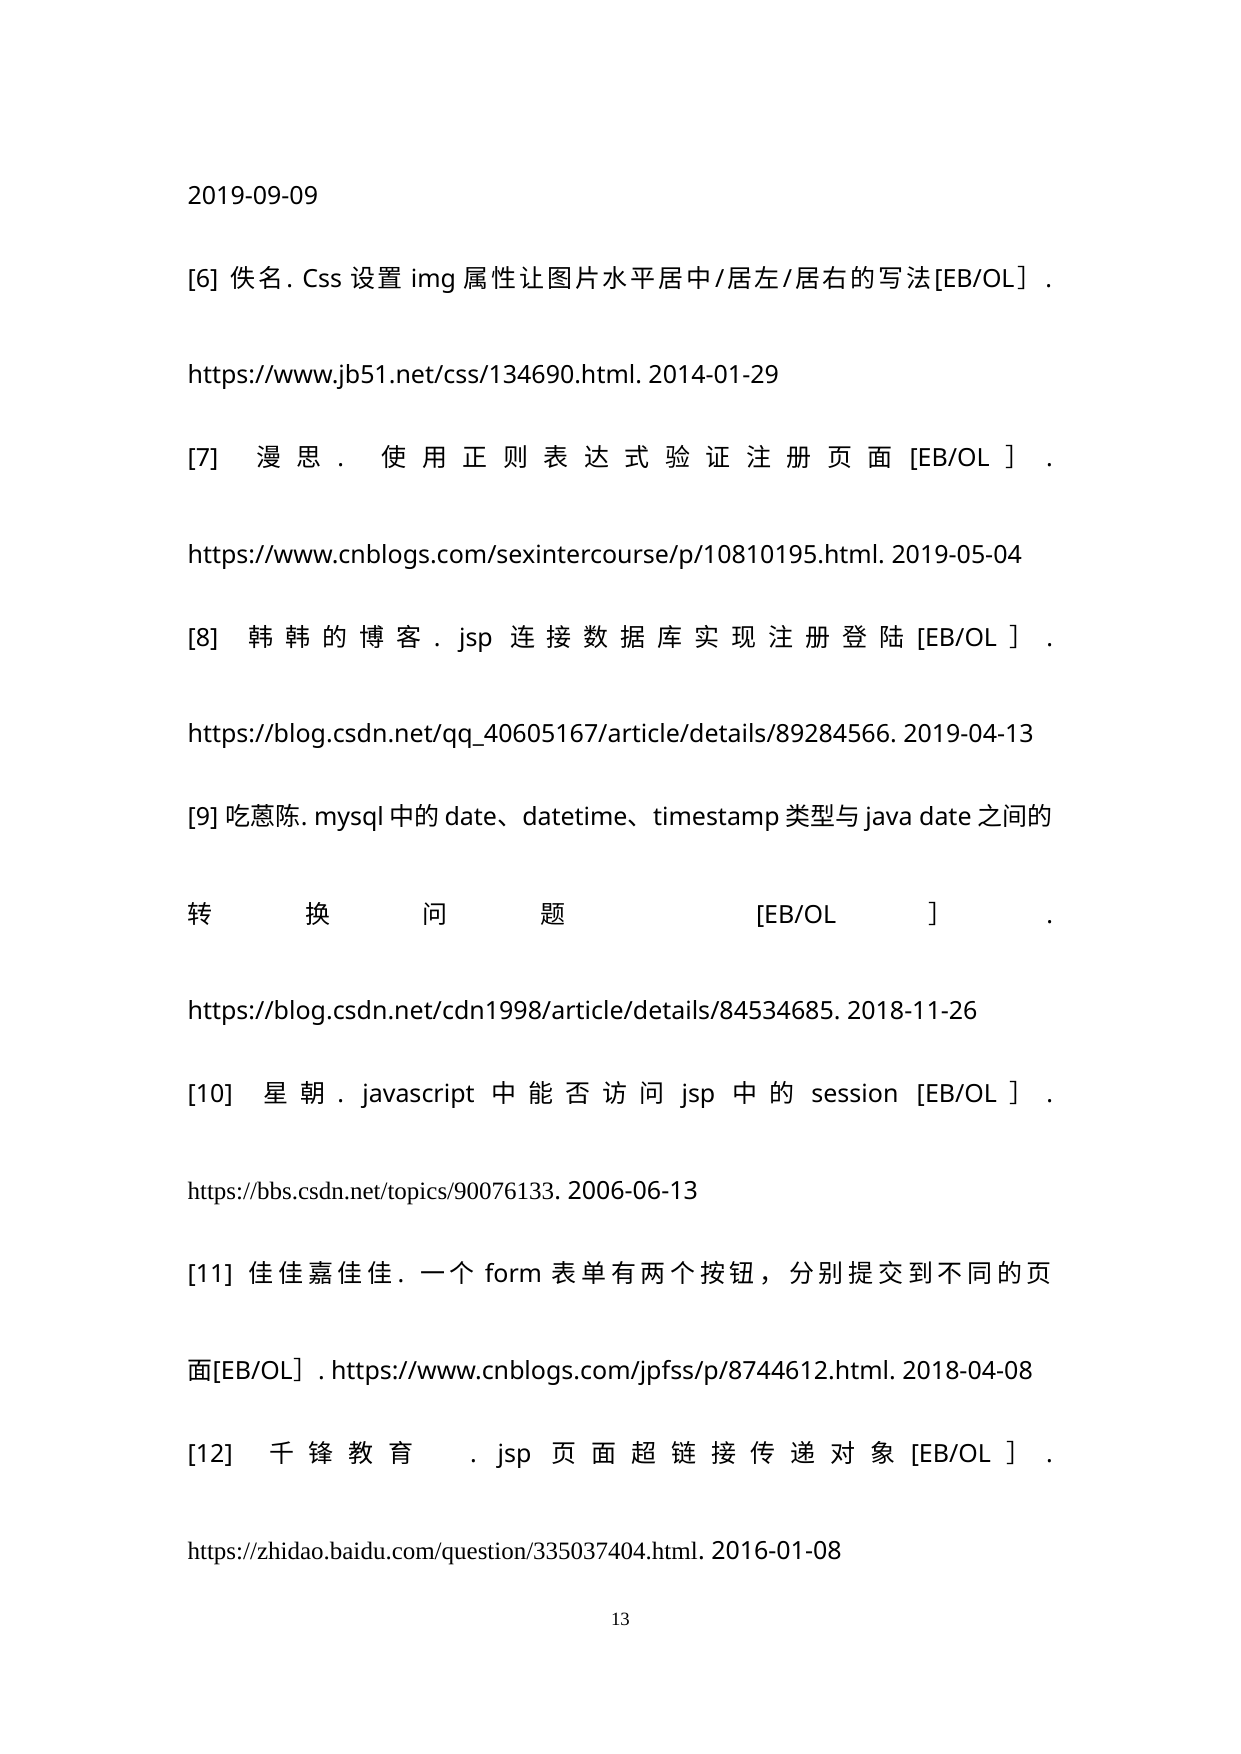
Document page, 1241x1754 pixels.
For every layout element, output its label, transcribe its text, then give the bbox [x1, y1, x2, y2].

text [7] 漫思. 使用正则表达式验证注册页面[EB/OL］. https://www.cnblogs.com/sexintercourse/p/10810195.html. 2019-05-04 [187, 423, 1053, 586]
text [9] 吃蒽陈. mysql中的date、datetime、timestamp类型与java date之间的转换问题 [EB/OL］. https://blog.csdn.net/cdn1998/article/details/84534685. 2018-11-26 [187, 782, 1053, 1042]
text [12] 千锋教育 . jsp页面超链接传递对象[EB/OL］. https://zhidao.baidu.com/question/335037404.html. 2016-01-08 [187, 1419, 1053, 1582]
text [10] 星朝. javascript中能否访问jsp中的session [EB/OL］. https://bbs.csdn.net/topics/90076133. 2006-06-13 [187, 1059, 1053, 1222]
text [8] 韩韩的博客. jsp连接数据库实现注册登陆[EB/OL］. https://blog.csdn.net/qq_40605167/article/details/89284566. 2019-04-13 [187, 603, 1053, 765]
text [6] 佚名. Css设置img属性让图片水平居中/居左/居右的写法[EB/OL］. https://www.jb51.net/css/134690.html. 2014-01-29 [187, 244, 1053, 406]
text [11] 佳佳嘉佳佳. 一个form表单有两个按钮，分别提交到不同的页面[EB/OL］. https://www.cnblogs.com/jpfss/p/8744612.html. 2018-04-08 [187, 1239, 1053, 1401]
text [187, 162, 1053, 227]
